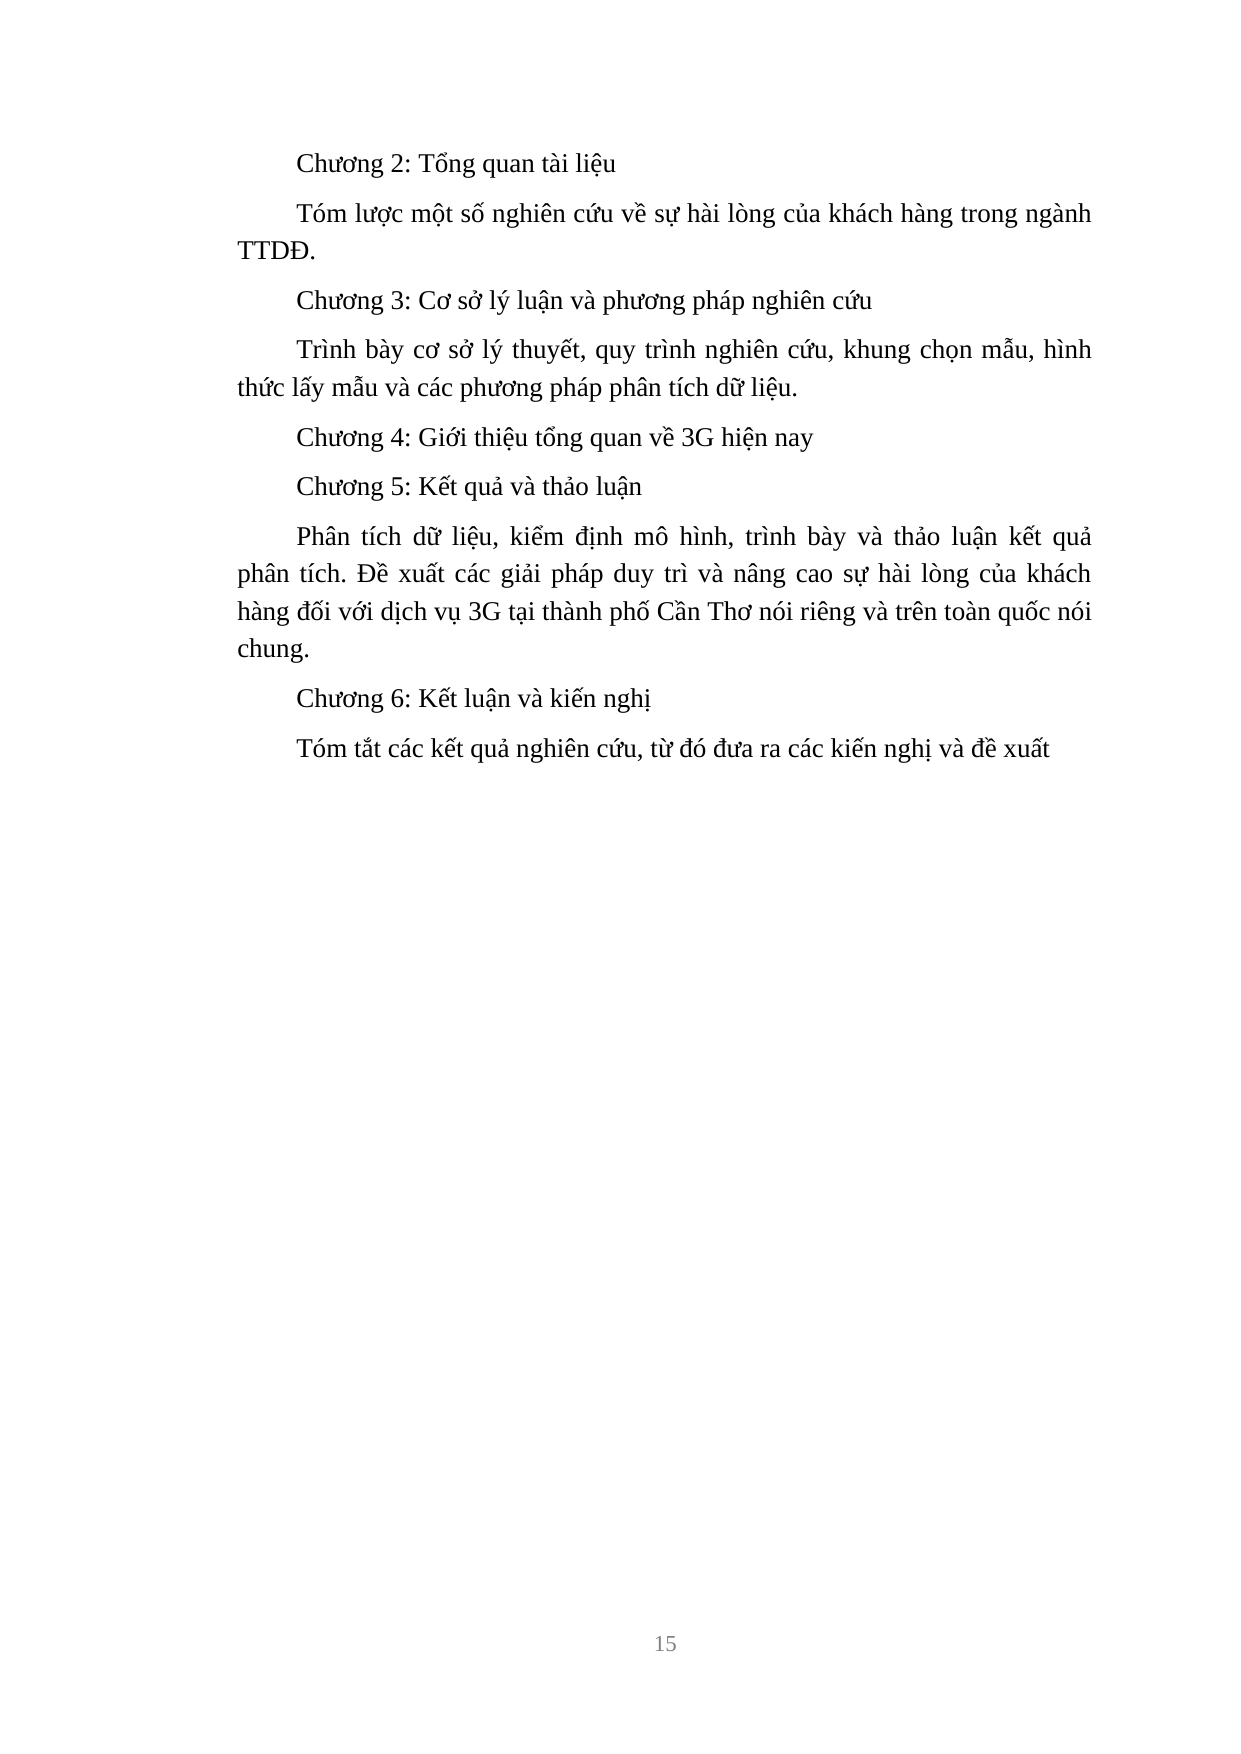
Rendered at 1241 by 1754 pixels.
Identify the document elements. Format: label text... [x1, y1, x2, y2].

list Phân tích dữ liệu, kiểm định mô hình, trình bày và thảo luận kết quả phân tích. Đề xuất các giải pháp duy trì và nâng cao sự hài lòng của khách hàng đối với dịch vụ 3G tại thành phố Cần Thơ nói riêng và trên toàn quốc nói chung. [237, 520, 1093, 663]
list Tóm lược một số nghiên cứu về sự hài lòng của khách hàng trong ngành TTDĐ. [237, 197, 1093, 265]
list Chương 6: Kết luận và kiến nghị [237, 682, 1093, 713]
list Trình bày cơ sở lý thuyết, quy trình nghiên cứu, khung chọn mẫu, hình thức lấy mẫu và các phương pháp phân tích dữ liệu. [237, 334, 1093, 402]
list Chương 4: Giới thiệu tổng quan về 3G hiện nay [237, 421, 1093, 452]
list Tóm tắt các kết quả nghiên cứu, từ đó đưa ra các kiến nghị và đề xuất [237, 732, 1093, 763]
list Chương 2: Tổng quan tài liệu [237, 147, 1093, 178]
list Chương 5: Kết quả và thảo luận [237, 471, 1093, 502]
list Chương 3: Cơ sở lý luận và phương pháp nghiên cứu [237, 284, 1093, 315]
